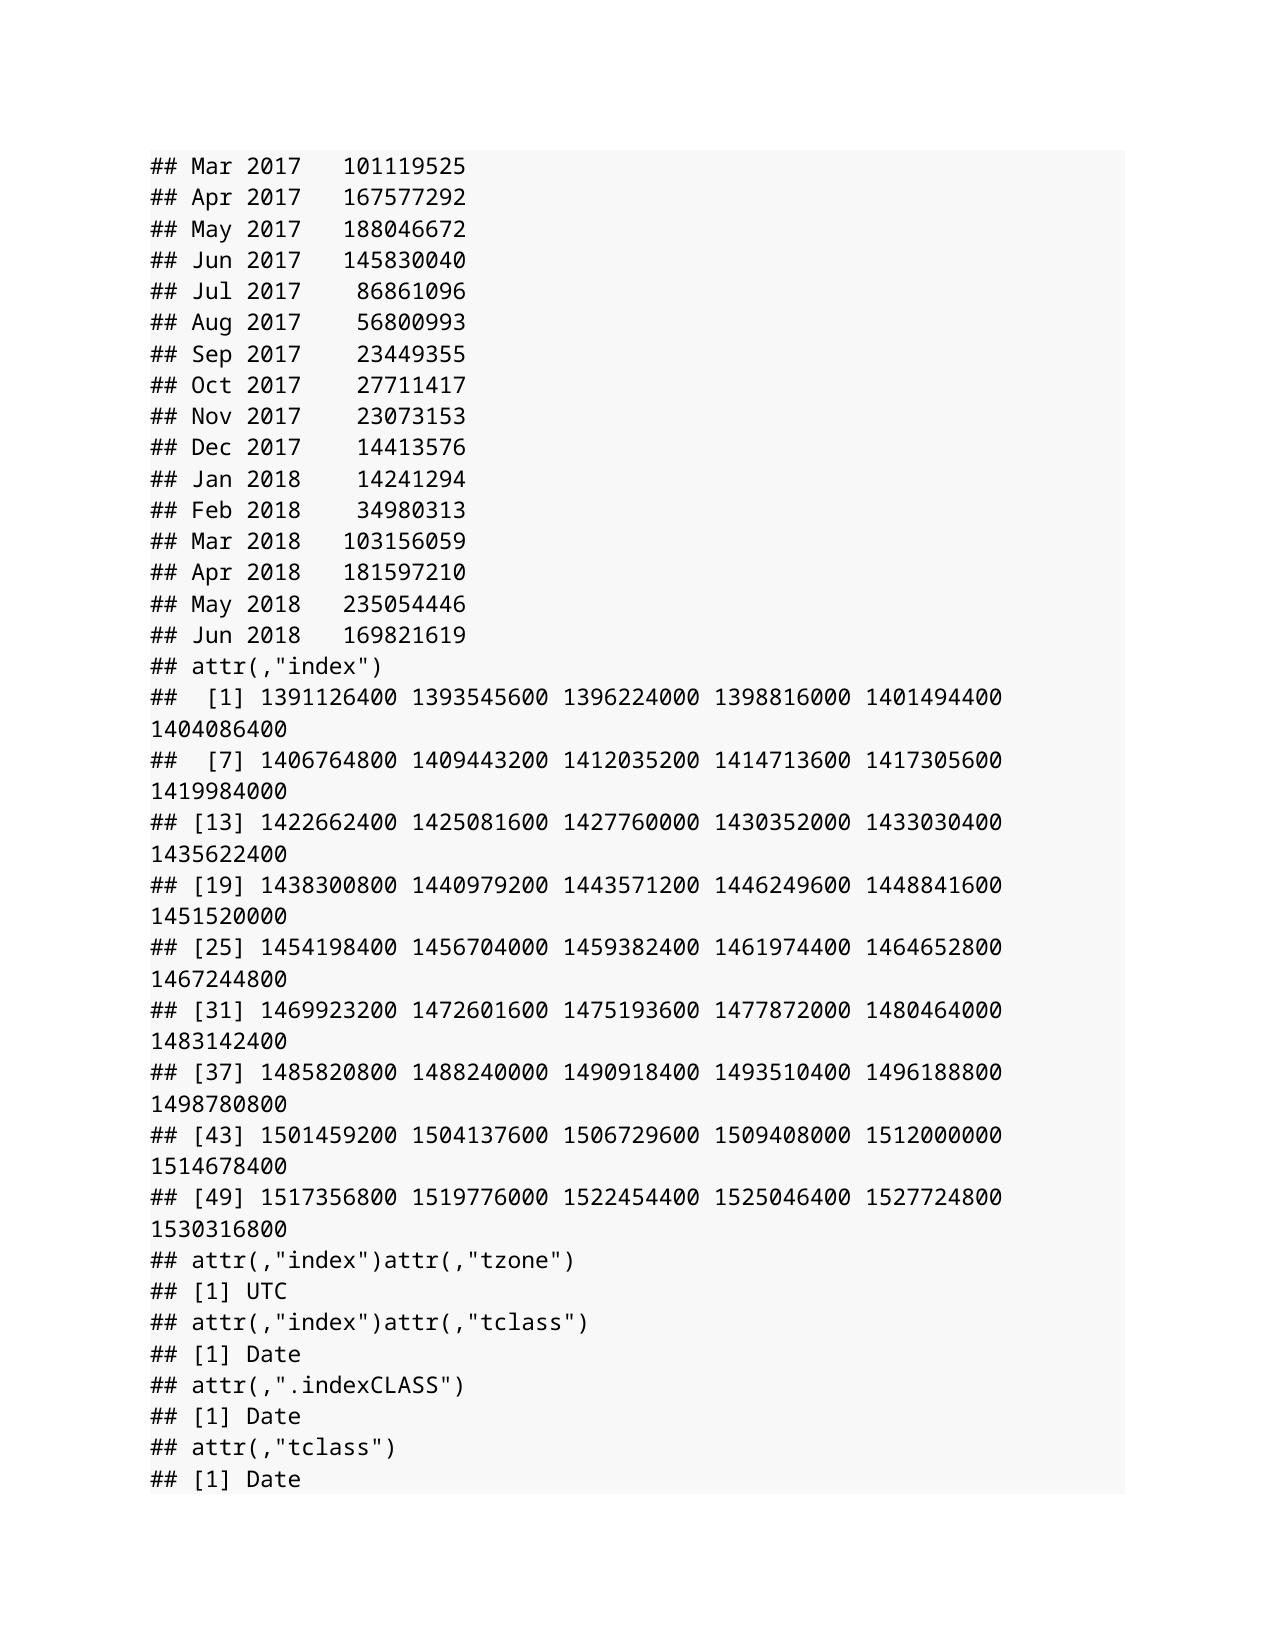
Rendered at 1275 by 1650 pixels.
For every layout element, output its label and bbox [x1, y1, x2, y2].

text [150, 150, 1125, 1494]
